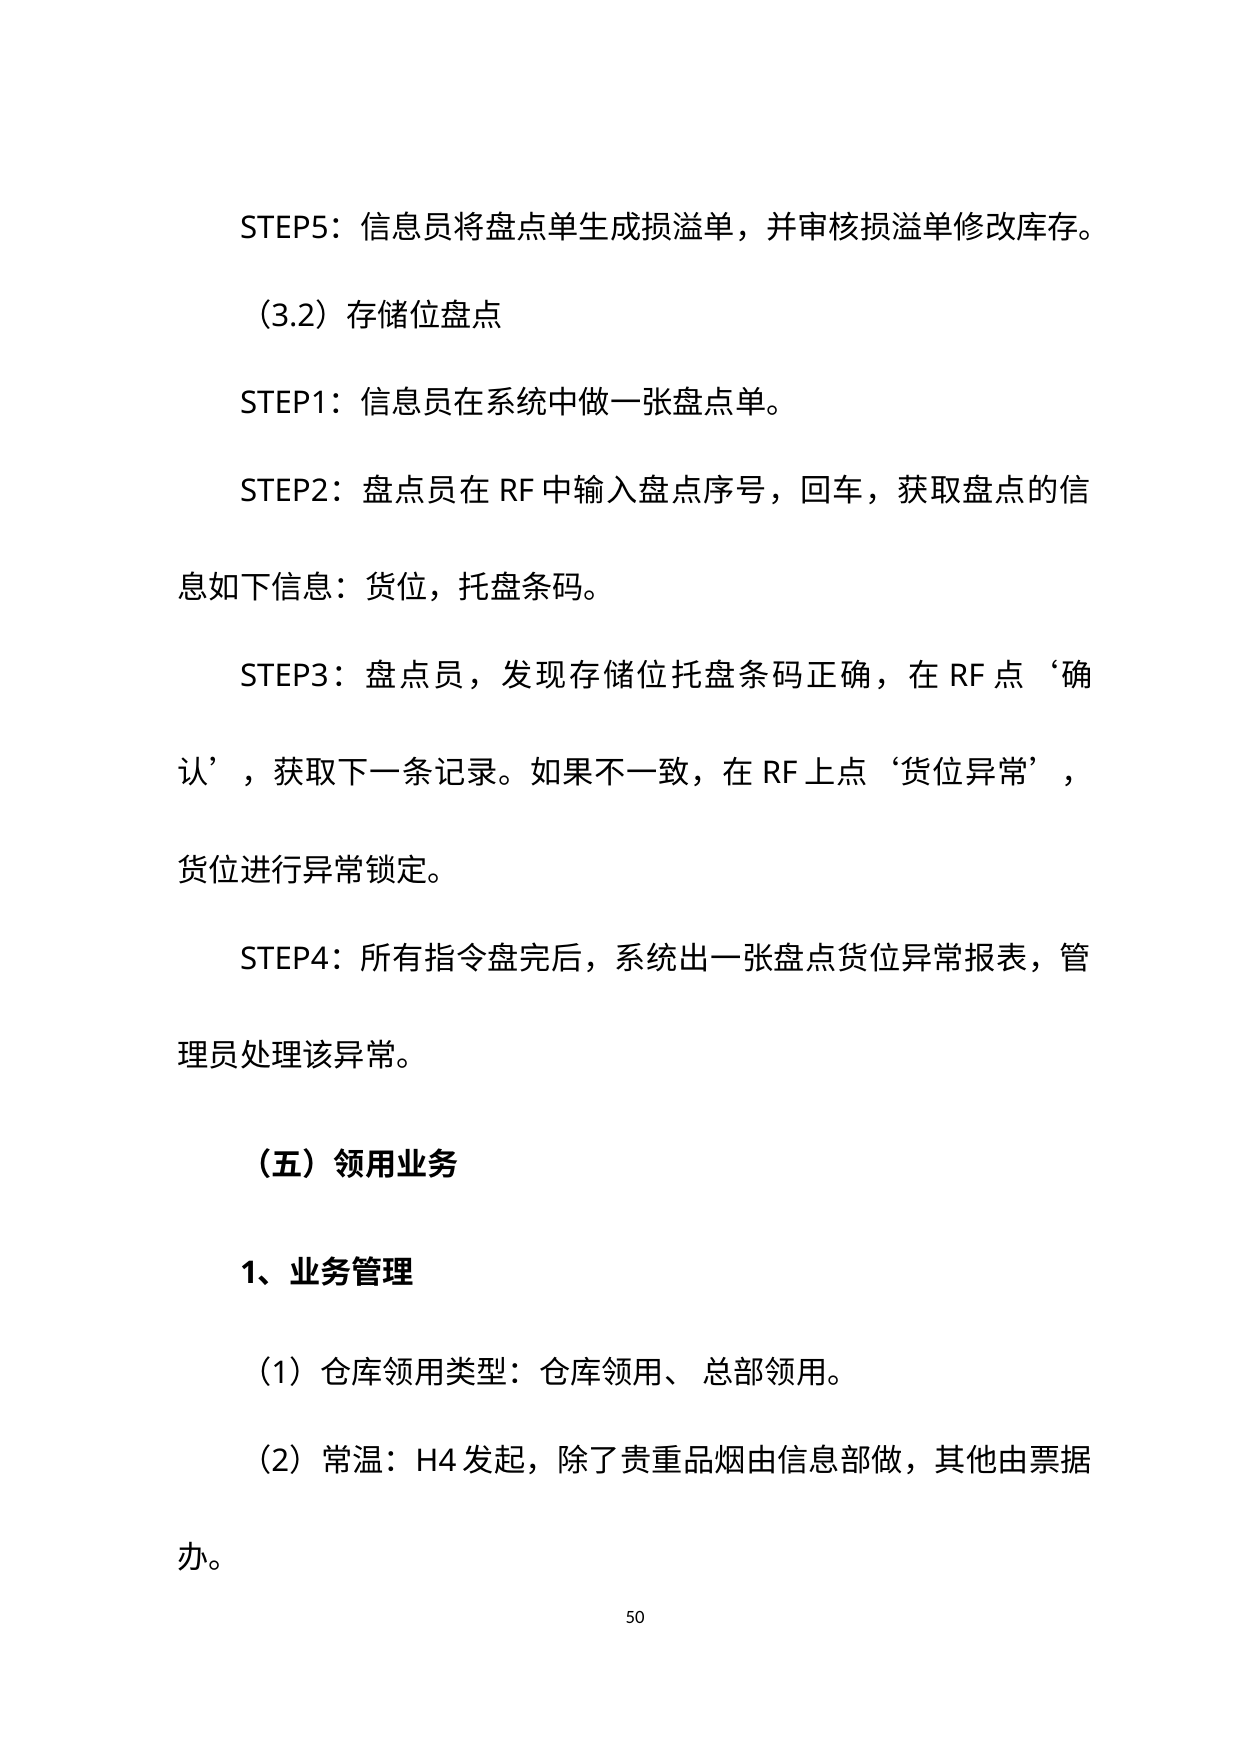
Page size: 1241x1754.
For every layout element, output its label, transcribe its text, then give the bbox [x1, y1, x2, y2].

subtitle 1、业务管理 [177, 1237, 1092, 1302]
text STEP3：盘点员，发现存储位托盘条码正确，在RF点‘确认’，获取下一条记录。如果不一致，在RF上点‘货位异常’，货位进行异常锁定。 [177, 640, 1092, 900]
text （3.2）存储位盘点 [177, 280, 1092, 345]
subtitle （五）领用业务 [177, 1129, 1092, 1194]
text STEP2：盘点员在RF中输入盘点序号，回车，获取盘点的信息如下信息：货位，托盘条码。 [177, 455, 1092, 618]
text STEP4：所有指令盘完后，系统出一张盘点货位异常报表，管理员处理该异常。 [177, 923, 1092, 1086]
text STEP1：信息员在系统中做一张盘点单。 [177, 368, 1092, 433]
text （1）仓库领用类型：仓库领用、 总部领用。 [177, 1338, 1092, 1403]
text （2）常温：H4发起，除了贵重品烟由信息部做，其他由票据办。 [177, 1425, 1092, 1588]
text STEP5：信息员将盘点单生成损溢单，并审核损溢单修改库存。 [177, 192, 1092, 257]
